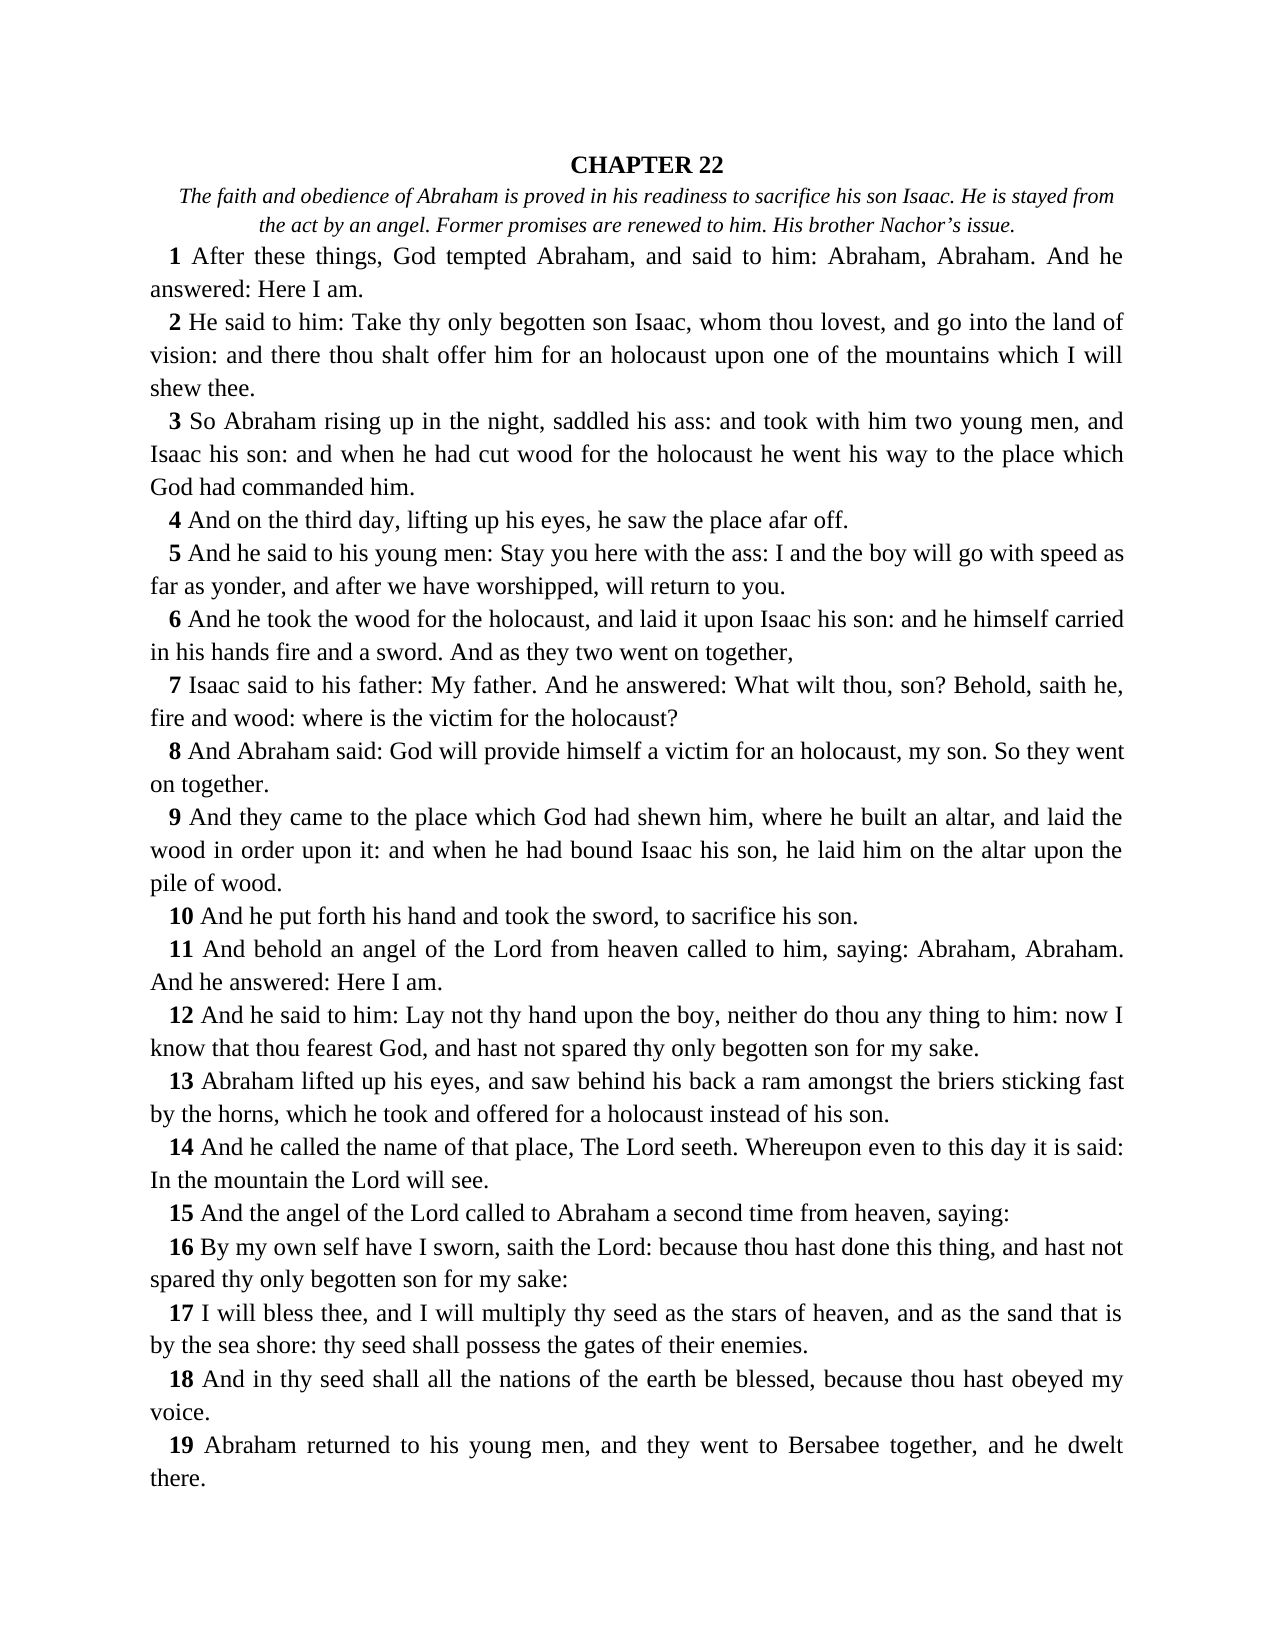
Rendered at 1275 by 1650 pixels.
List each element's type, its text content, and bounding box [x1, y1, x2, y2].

text 14 And he called the name of that place, The Lord seeth. Whereupon even to this day it is said: In the mountain the Lord will see. [150, 1132, 1125, 1194]
text 15 And the angel of the Lord called to Abraham a second time from heaven, saying: [150, 1198, 1125, 1227]
text 3 So Abraham rising up in the night, saddled his ass: and took with him two young men, and Isaac his son: and when he had cut wood for the holocaust he went his way to the place which God had commanded him. [150, 406, 1125, 501]
text 12 And he said to him: Lay not thy hand upon the boy, neither do thou any thing to him: now I know that thou fearest God, and hast not spared thy only begotten son for my sake. [150, 1000, 1125, 1062]
text 18 And in thy seed shall all the nations of the earth be blessed, because thou hast obeyed my voice. [150, 1364, 1125, 1425]
text 1 After these things, God tempted Abraham, and said to him: Abraham, Abraham. And he answered: Here I am. [150, 241, 1125, 303]
text 6 And he took the wood for the holocaust, and laid it upon Isaac his son: and he himself carried in his hands fire and a sword. And as they two went on together, [150, 604, 1125, 666]
text 17 I will bless thee, and I will multiply thy seed as the stars of heaven, and as the sand that is by the sea shore: thy seed shall possess the gates of their enemies. [150, 1298, 1125, 1359]
text 16 By my own self have I sworn, saith the Lord: because thou hast done this thing, and hast not spared thy only begotten son for my sake: [150, 1232, 1125, 1293]
text 5 And he said to his young men: Stay you here with the ass: I and the boy will go with speed as far as yonder, and after we have worshipped, will return to you. [150, 538, 1125, 600]
text 13 Abraham lifted up his eyes, and saw behind his back a ram amongst the briers sticking fast by the horns, which he took and offered for a holocaust instead of his son. [150, 1066, 1125, 1128]
text 19 Abraham returned to his young men, and they went to Bersabee together, and he dwelt there. [150, 1430, 1125, 1491]
text 11 And behold an angel of the Lord from heaven called to him, saying: Abraham, Abraham. And he answered: Here I am. [150, 934, 1125, 996]
text 2 He said to him: Take thy only begotten son Isaac, whom thou lovest, and go into the land of vision: and there thou shalt offer him for an holocaust upon one of the mountains which I will shew thee. [150, 307, 1125, 402]
text 8 And Abraham said: God will provide himself a victim for an holocaust, my son. So they went on together. [150, 736, 1125, 798]
text The faith and obedience of Abraham is proved in his readiness to sacrifice his son Isaac. He is stayed from the act by an angel. Former promises are renewed to him. His brother Nachor’s issue. [150, 183, 1125, 237]
text 10 And he put forth his hand and took the sword, to sacrifice his son. [150, 901, 1125, 930]
text 9 And they came to the place which God had shewn him, where he built an altar, and laid the wood in order upon it: and when he had bound Isaac his son, he laid him on the altar upon the pile of wood. [150, 802, 1125, 897]
text CHAPTER 22 [150, 150, 1125, 179]
text 7 Isaac said to his father: My father. And he answered: What wilt thou, son? Behold, saith he, fire and wood: where is the victim for the holocaust? [150, 670, 1125, 732]
text 4 And on the third day, lifting up his eyes, he saw the place afar off. [150, 505, 1125, 534]
